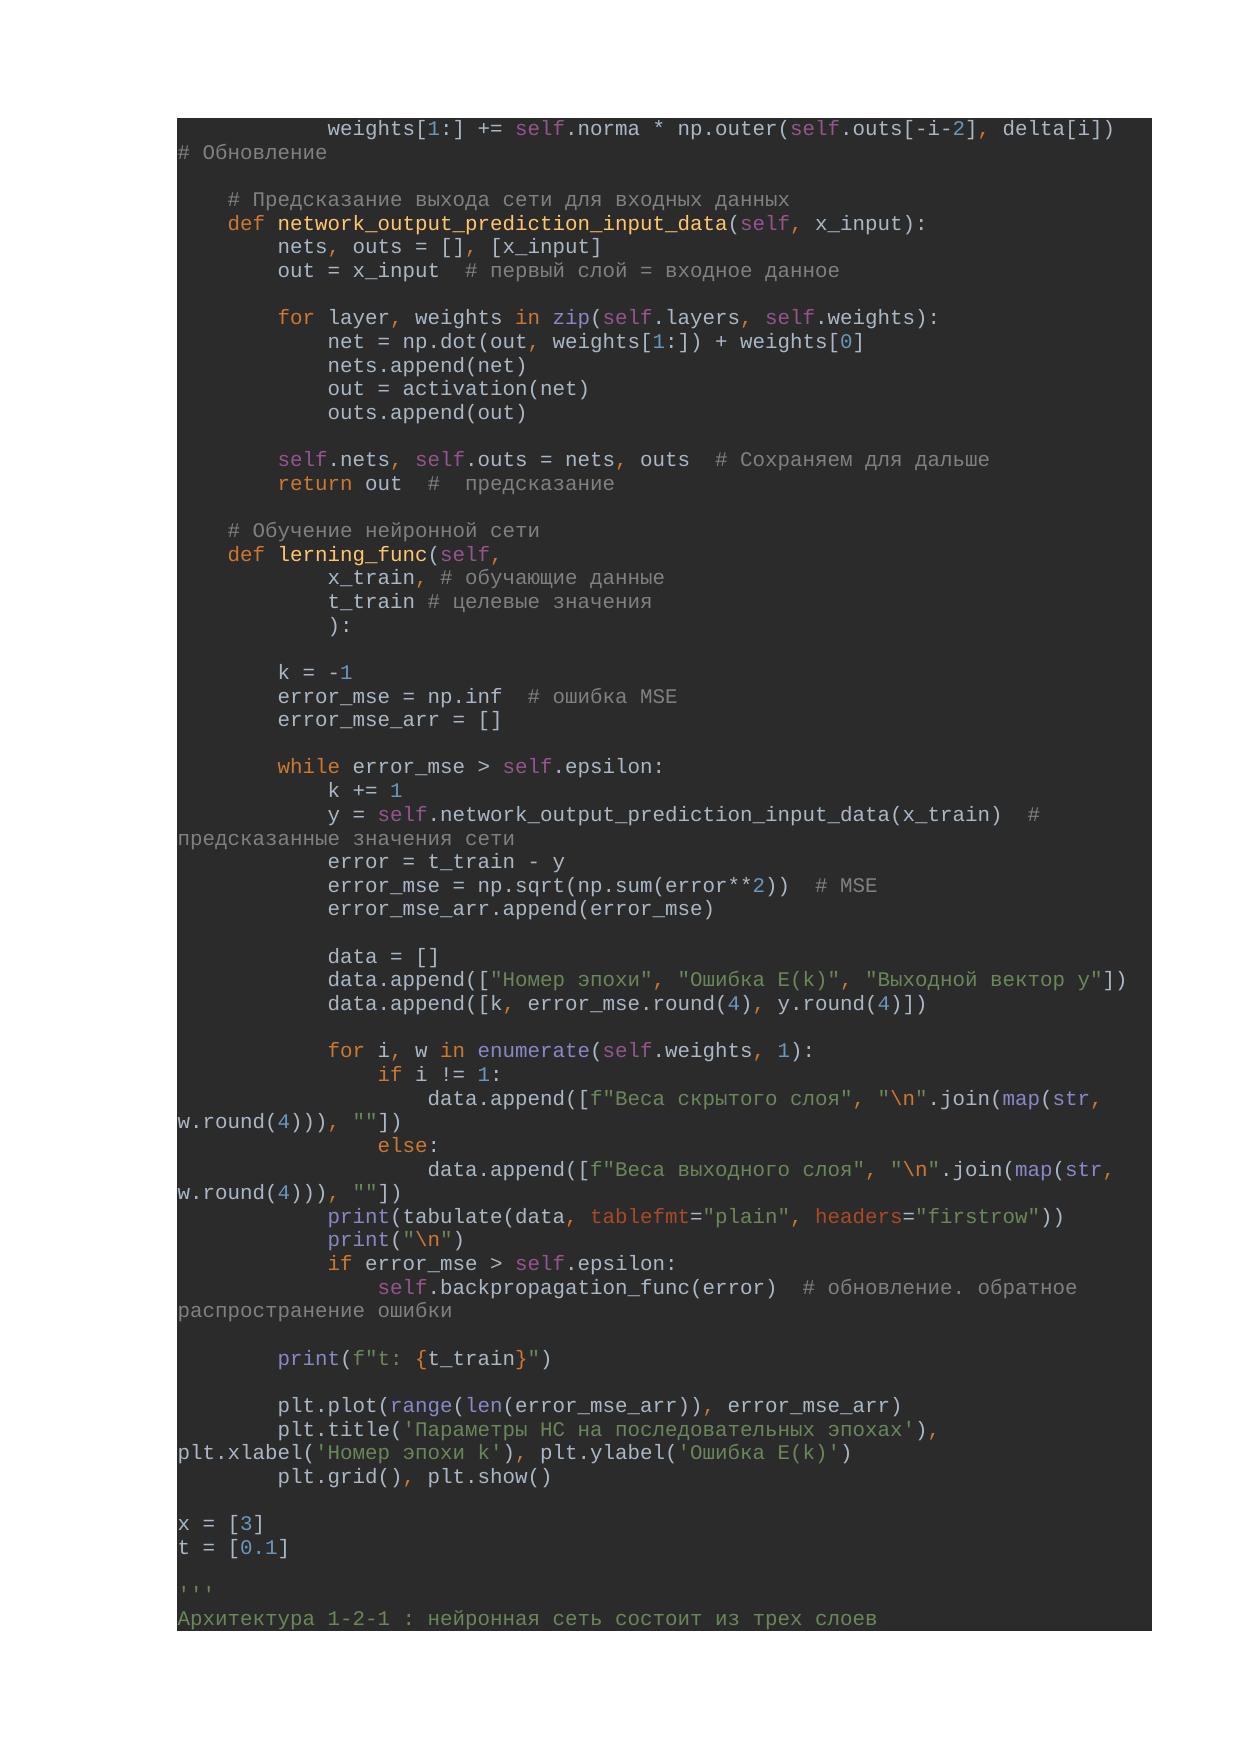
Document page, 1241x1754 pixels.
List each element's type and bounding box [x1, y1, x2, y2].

text [177, 118, 1152, 1631]
